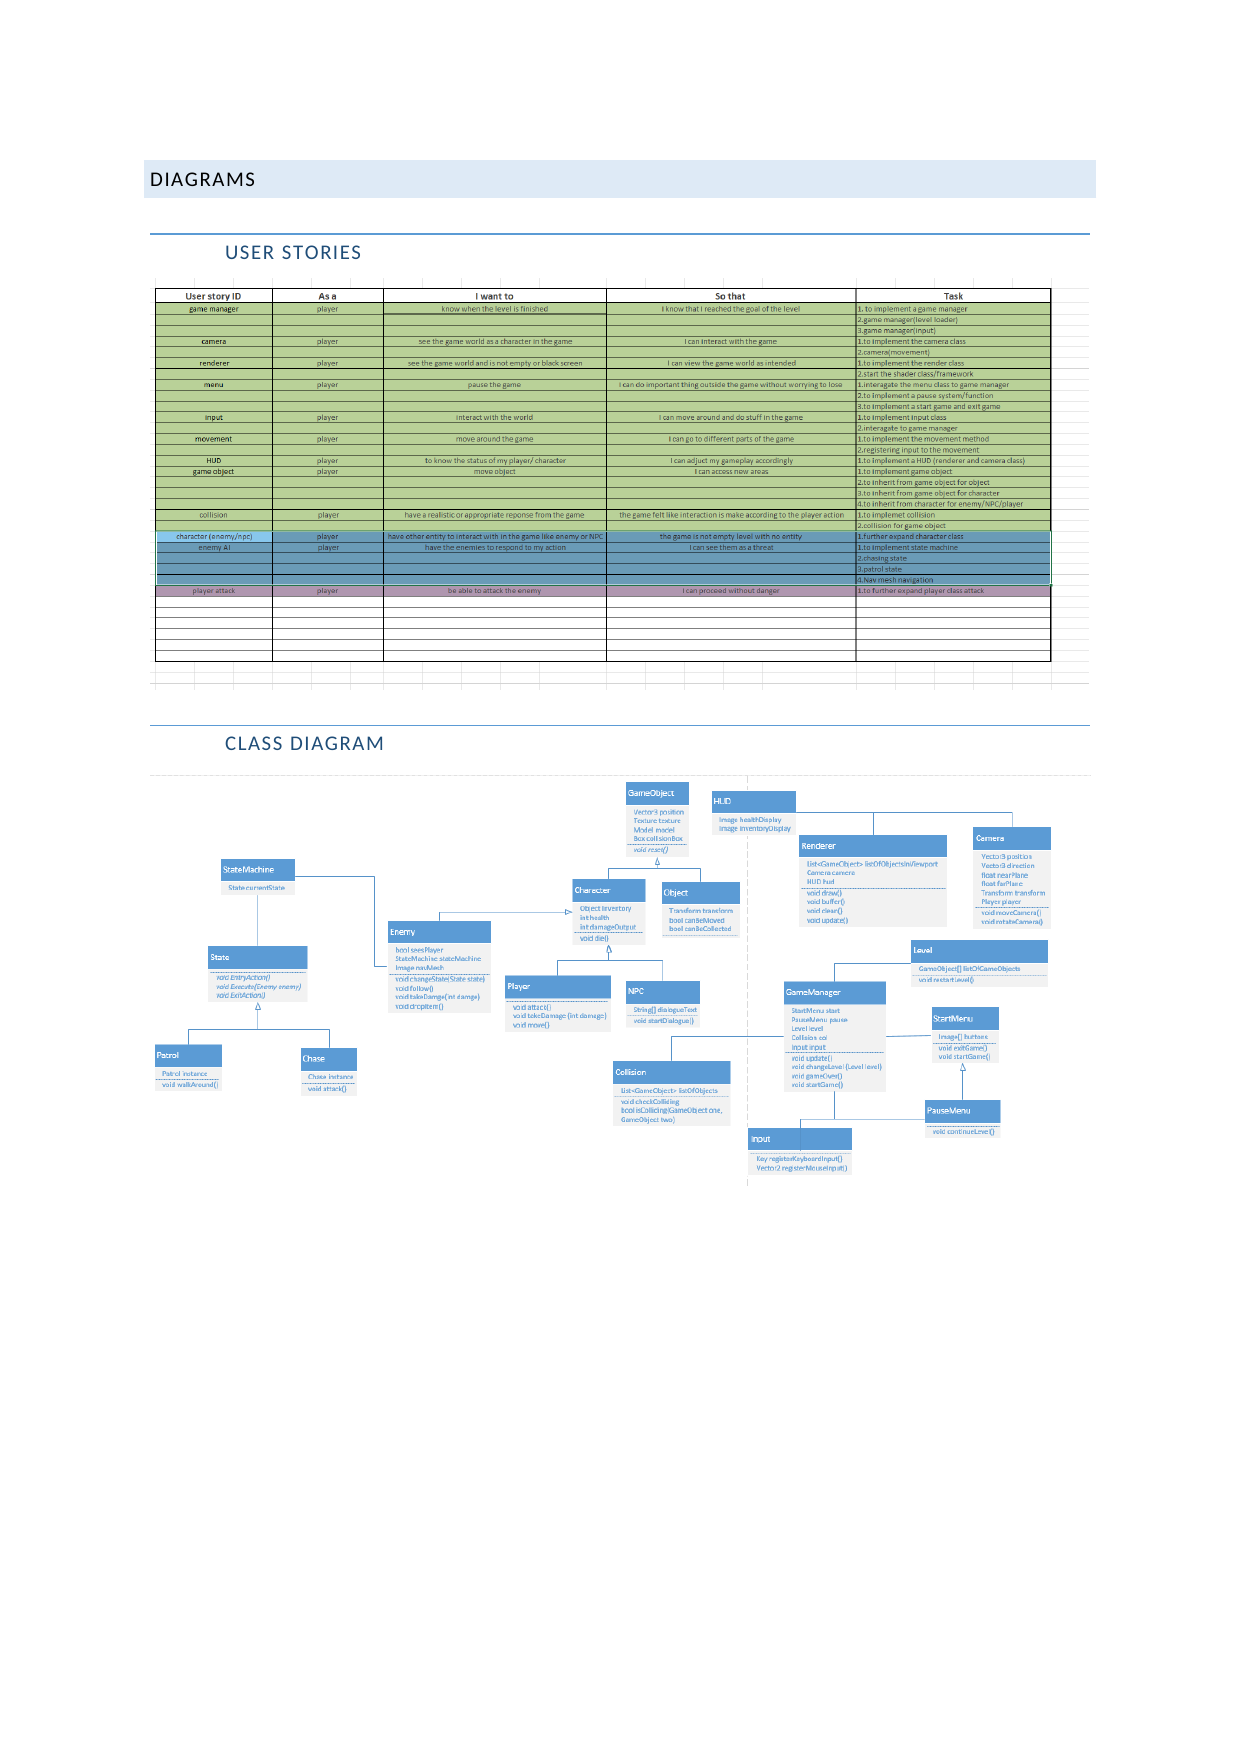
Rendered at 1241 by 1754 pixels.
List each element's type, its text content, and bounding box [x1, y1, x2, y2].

picture [150, 769, 1091, 1188]
subtitle Diagrams [150, 167, 1090, 192]
subtitle User Stories [150, 235, 1090, 264]
picture [150, 278, 1089, 690]
subtitle Class Diagram [150, 726, 1090, 756]
